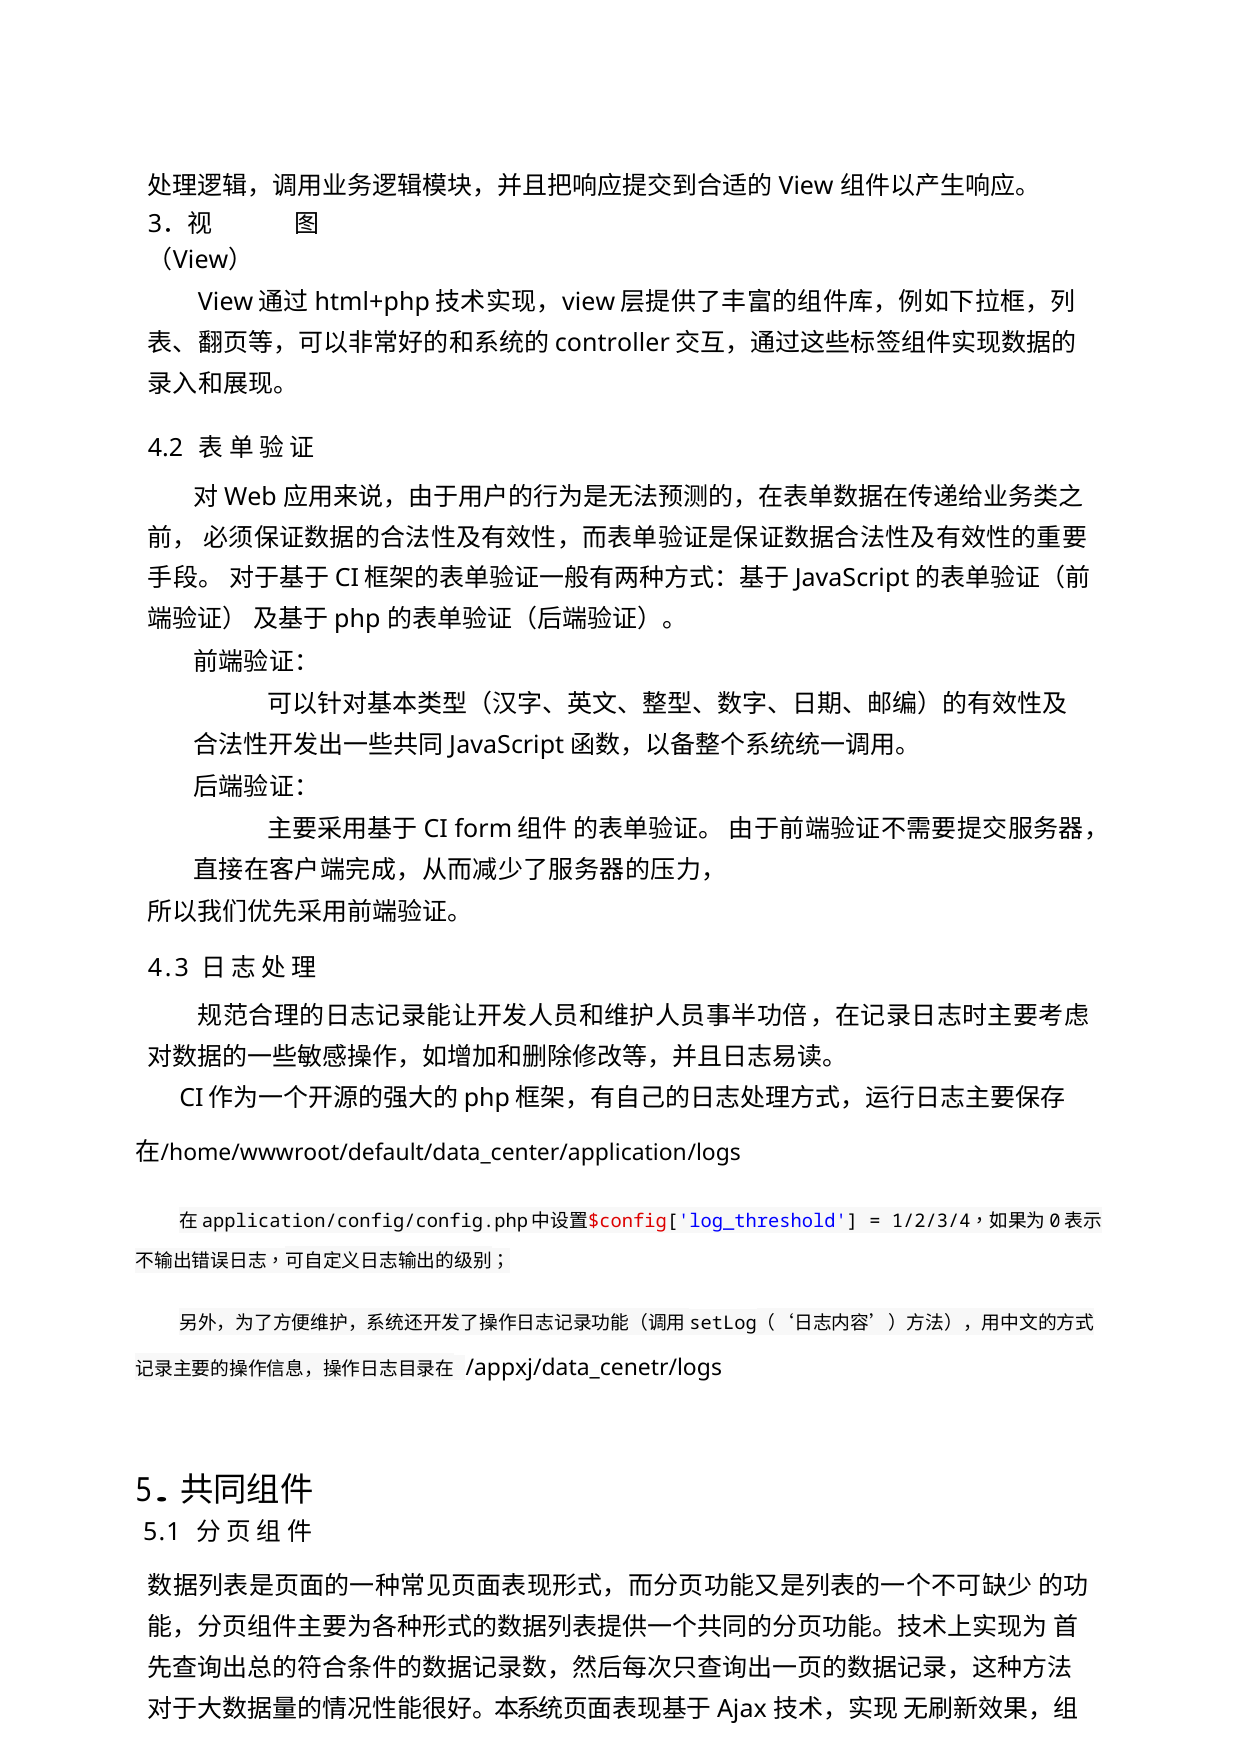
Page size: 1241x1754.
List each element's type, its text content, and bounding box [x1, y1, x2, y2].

text 另外，为了方便维护，系统还开发了操作日志记录功能（调用setLog（‘日志内容’）方法），用中文的方式记录主要的操作信息，操作日志目录在 /appxj/data_cenetr/logs [135, 1308, 1105, 1382]
text 4.2 表 单 验 证 [148, 428, 1107, 464]
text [148, 1565, 1089, 1724]
text 规范合理的日志记录能让开发人员和维护人员事半功倍，在记录日志时主要考虑对数据的一些敏感操作，如增加和删除修改等，并且日志易读。 [148, 996, 1090, 1073]
text 可以针对基本类型（汉字、英文、整型、数字、日期、邮编）的有效性及合法性开发出一些共同 JavaScript 函数，以备整个系统统一调用。 [193, 683, 1089, 760]
text 前端验证： [193, 641, 1089, 677]
text 主要采用基于 CI form组件 的表单验证。 由于前端验证不需要提交服务器，直接在客户端完成，从而减少了服务器的压力， [193, 808, 1102, 886]
text 5.1 分 页 组 件 [135, 1511, 1107, 1548]
text 所以我们优先采用前端验证。 [148, 892, 1107, 928]
text 5. 共同组件 [135, 1463, 1107, 1511]
text 4.3 日 志 处 理 [148, 947, 1107, 984]
text 对 Web 应用来说，由于用户的行为是无法预测的，在表单数据在传递给业务类之前， 必须保证数据的合法性及有效性，而表单验证是保证数据合法性及有效性的重要手段。 对于基于 CI框架的表单验证一般有两种方式：基于 JavaScript 的表单验证（前端验证） 及基于 php 的表单验证（后端验证）。 [148, 476, 1102, 635]
text 处理逻辑，调用业务逻辑模块，并且把响应提交到合适的 View 组件以产生响应。 [148, 164, 1074, 202]
text CI作为一个开源的强大的php框架，有自己的日志处理方式，运行日志主要保存在/home/wwwroot/default/data_center/application/logs [135, 1077, 1105, 1168]
text 在application/config/config.php中设置$config['log_threshold'] = 1/2/3/4，如果为0表示不输出错误日志，可自定义日志输出的级别； [135, 1207, 1105, 1273]
text View通过html+php技术实现，view层提供了丰富的组件库，例如下拉框，列表、翻页等，可以非常好的和系统的controller交互，通过这些标签组件实现数据的录入和展现。 [148, 282, 1077, 400]
text 后端验证： [193, 766, 1089, 803]
list 视图（View） [148, 203, 319, 276]
